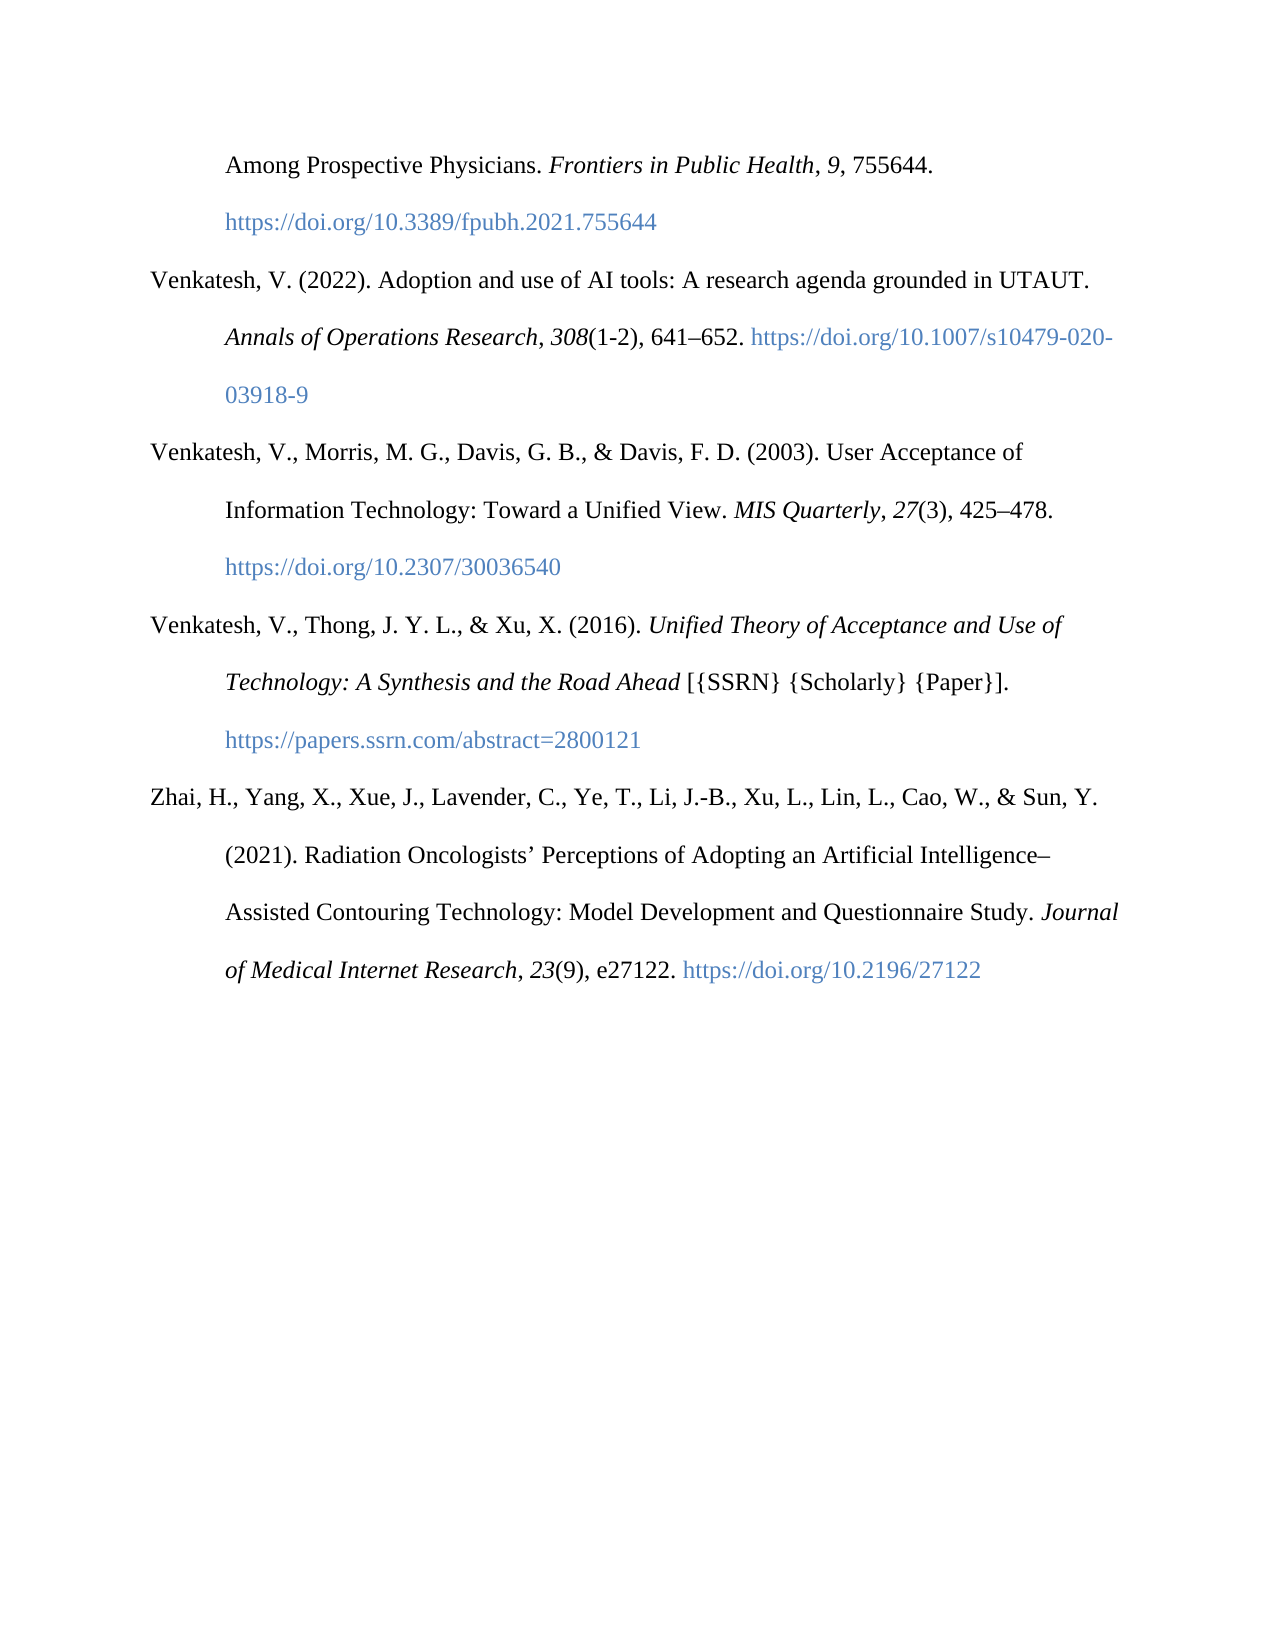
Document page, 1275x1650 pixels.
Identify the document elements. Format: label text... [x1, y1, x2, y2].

text Venkatesh, V. (2022). Adoption and use of AI tools: A research agenda grounded in UTAUT. Annals of Operations Research, 308(1-2), 641–652. https://doi.org/10.1007/s10479-020-03918-9 [150, 265, 1125, 409]
text Venkatesh, V., Morris, M. G., Davis, G. B., & Davis, F. D. (2003). User Acceptance of Information Technology: Toward a Unified View. MIS Quarterly, 27(3), 425–478. https://doi.org/10.2307/30036540 [150, 437, 1125, 581]
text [150, 150, 1125, 236]
text Venkatesh, V., Thong, J. Y. L., & Xu, X. (2016). Unified Theory of Acceptance and Use of Technology: A Synthesis and the Road Ahead [{SSRN} {Scholarly} {Paper}]. https://papers.ssrn.com/abstract=2800121 [150, 610, 1125, 754]
text Zhai, H., Yang, X., Xue, J., Lavender, C., Ye, T., Li, J.-B., Xu, L., Lin, L., Cao, W., & Sun, Y. (2021). Radiation Oncologists’ Perceptions of Adopting an Artificial Intelligence–Assisted Contouring Technology: Model Development and Questionnaire Study. Journal of Medical Internet Research, 23(9), e27122. https://doi.org/10.2196/27122 [150, 782, 1125, 984]
